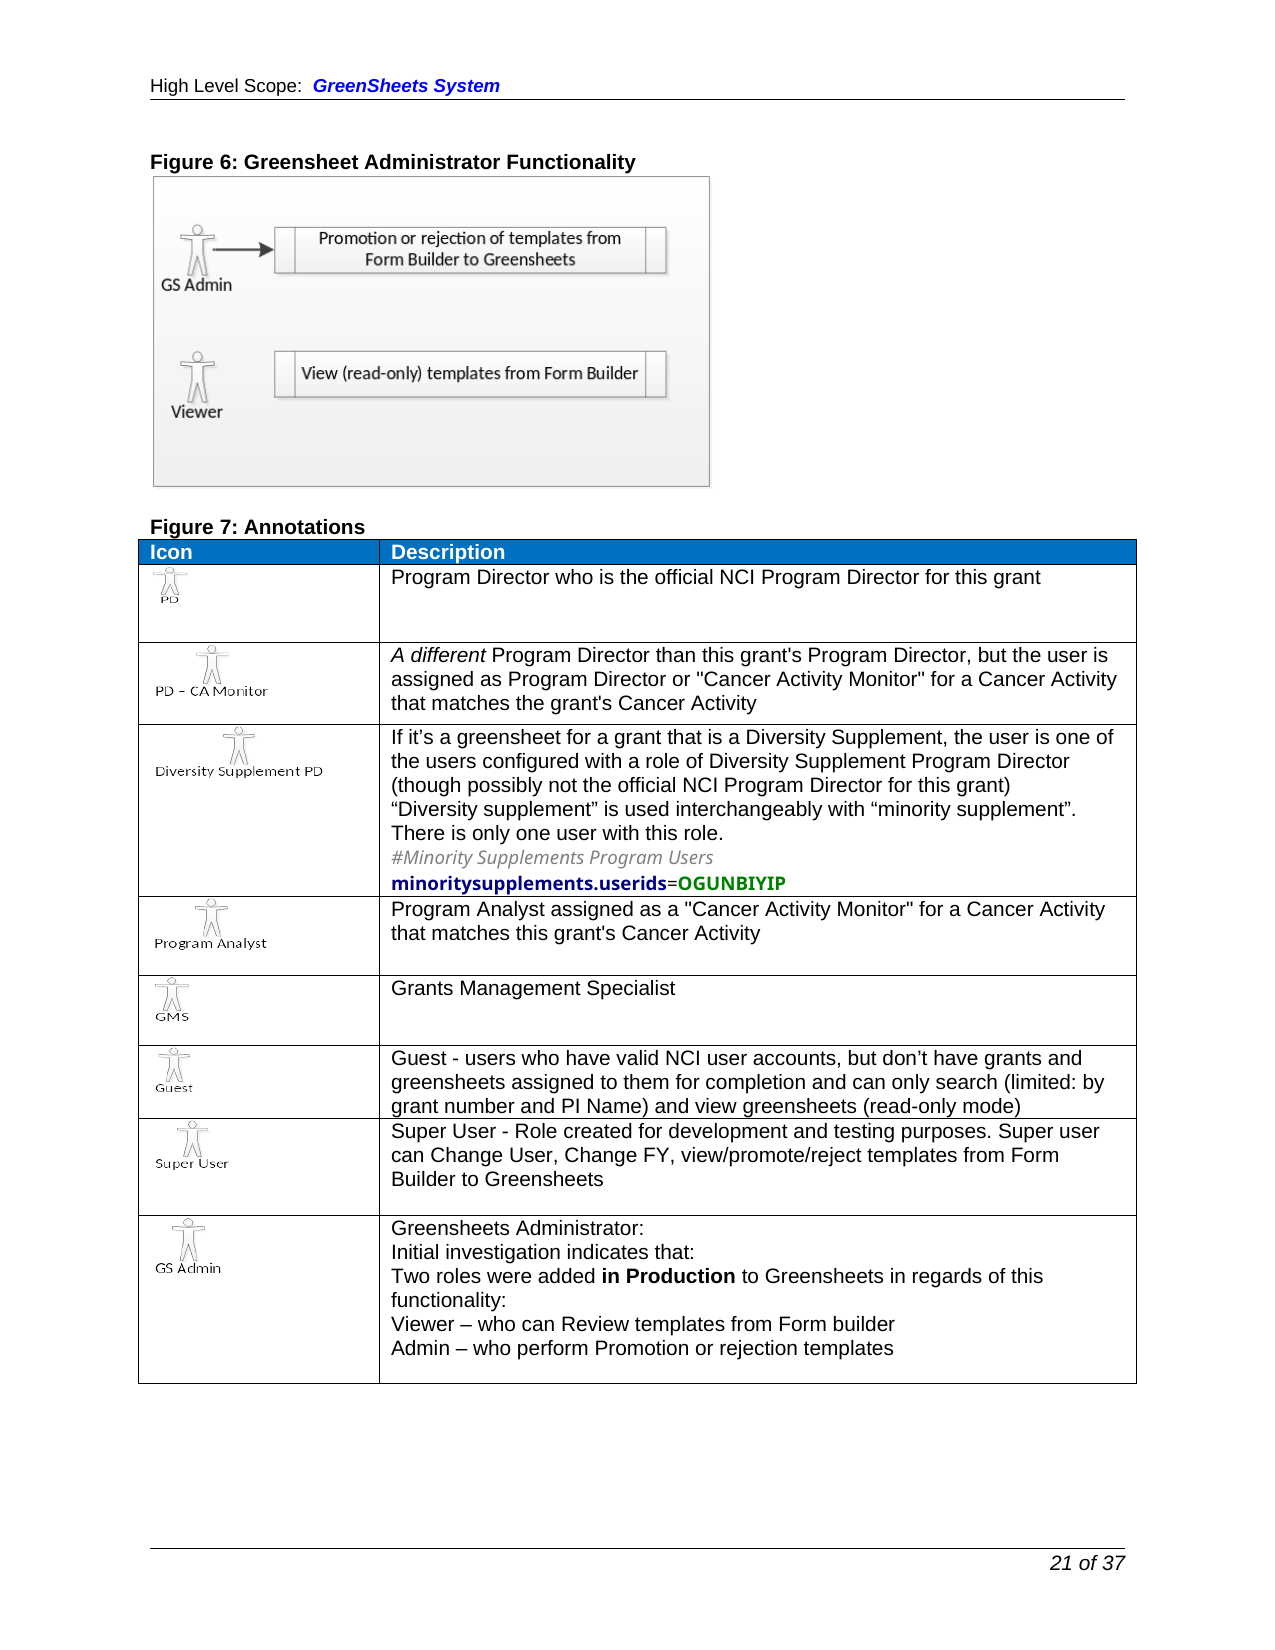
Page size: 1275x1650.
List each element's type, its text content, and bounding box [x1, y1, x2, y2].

table_cell [139, 976, 379, 1045]
table_cell [139, 1216, 379, 1383]
table_cell [139, 1119, 379, 1214]
table_cell Grants Management Specialist [380, 976, 1136, 1045]
table_cell [139, 565, 379, 642]
table_cell Program Director who is the official NCI Program Director for this grant [380, 565, 1136, 642]
table_header Icon [139, 540, 379, 564]
table_cell Program Analyst assigned as a "Cancer Activity Monitor" for a Cancer Activity that matches this grant's Cancer Activity [380, 897, 1136, 974]
table_cell Guest - users who have valid NCI user accounts, but don’t have grants and greensheets assigned to them for completion and can only search (limited: by grant number and PI Name) and view greensheets (read-only mode) [380, 1046, 1136, 1118]
table_cell Super User - Role created for development and testing purposes. Super user can Change User, Change FY, view/promote/reject templates from Form Builder to Greensheets [380, 1119, 1136, 1214]
table_cell Greensheets Administrator: Initial investigation indicates that: Two roles were added in Production to Greensheets in regards of this functionality: Viewer – who can Review templates from Form builder Admin – who perform Promotion or rejection templates [380, 1216, 1136, 1383]
table_header Description [380, 540, 1136, 564]
text Figure 7: Annotations [150, 515, 1125, 539]
table_cell [139, 643, 379, 724]
table_cell [139, 897, 379, 974]
table_cell A different Program Director than this grant's Program Director, but the user is assigned as Program Director or "Cancer Activity Monitor" for a Cancer Activity that matches the grant's Cancer Activity [380, 643, 1136, 724]
table_cell [139, 1046, 379, 1118]
table_cell If it’s a greensheet for a grant that is a Diversity Supplement, the user is one of the users configured with a role of Diversity Supplement Program Director (though possibly not the official NCI Program Director for this grant) “Diversity supplement” is used interchangeably with “minority supplement”. There is only one user with this role. #Minority Supplements Program Users minoritysupplements.userids=OGUNBIYIP [380, 725, 1136, 896]
table_cell [139, 725, 379, 896]
text Figure 6: Greensheet Administrator Functionality [150, 150, 1125, 174]
